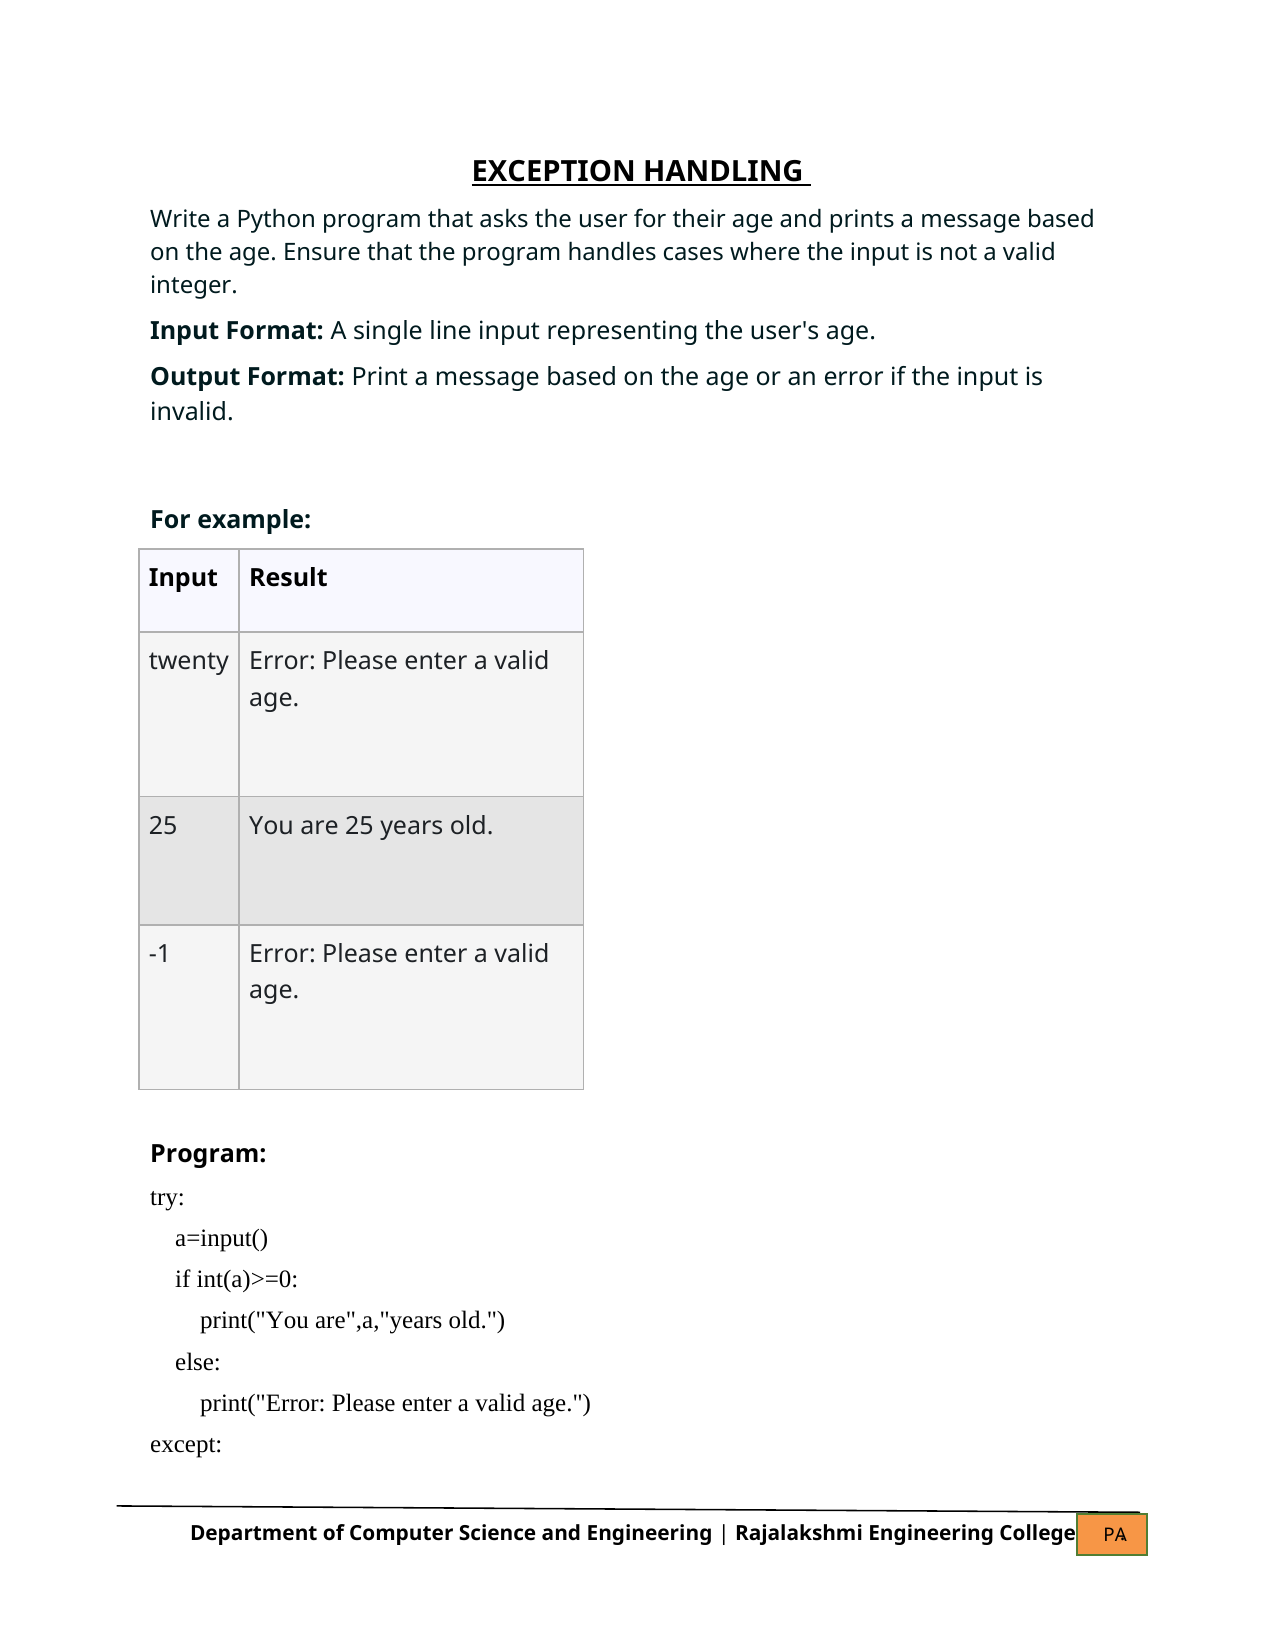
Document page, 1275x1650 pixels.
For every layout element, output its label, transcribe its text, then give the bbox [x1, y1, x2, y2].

text Input Format: A single line input representing the user's age. [150, 312, 1125, 347]
text if int(a)>=0: [150, 1264, 1125, 1293]
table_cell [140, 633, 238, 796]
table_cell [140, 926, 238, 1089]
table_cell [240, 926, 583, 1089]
text Write a Python program that asks the user for their age and prints a message based on the age. Ensure that the program handles cases where the input is not a valid integer. [150, 202, 1125, 300]
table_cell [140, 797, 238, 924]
text try: [150, 1182, 1125, 1211]
text else: [150, 1347, 1125, 1376]
text a=input() [150, 1223, 1125, 1252]
text Program: [150, 1135, 1125, 1169]
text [150, 1388, 1125, 1417]
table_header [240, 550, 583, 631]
text EXCEPTION HANDLING [150, 150, 1125, 190]
text For example: [150, 502, 1125, 536]
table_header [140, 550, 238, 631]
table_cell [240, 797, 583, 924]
text Output Format: Print a message based on the age or an error if the input is invalid. [150, 359, 1125, 427]
text except: [150, 1429, 1125, 1458]
text print("You are",a,"years old.") [150, 1306, 1125, 1334]
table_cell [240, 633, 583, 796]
